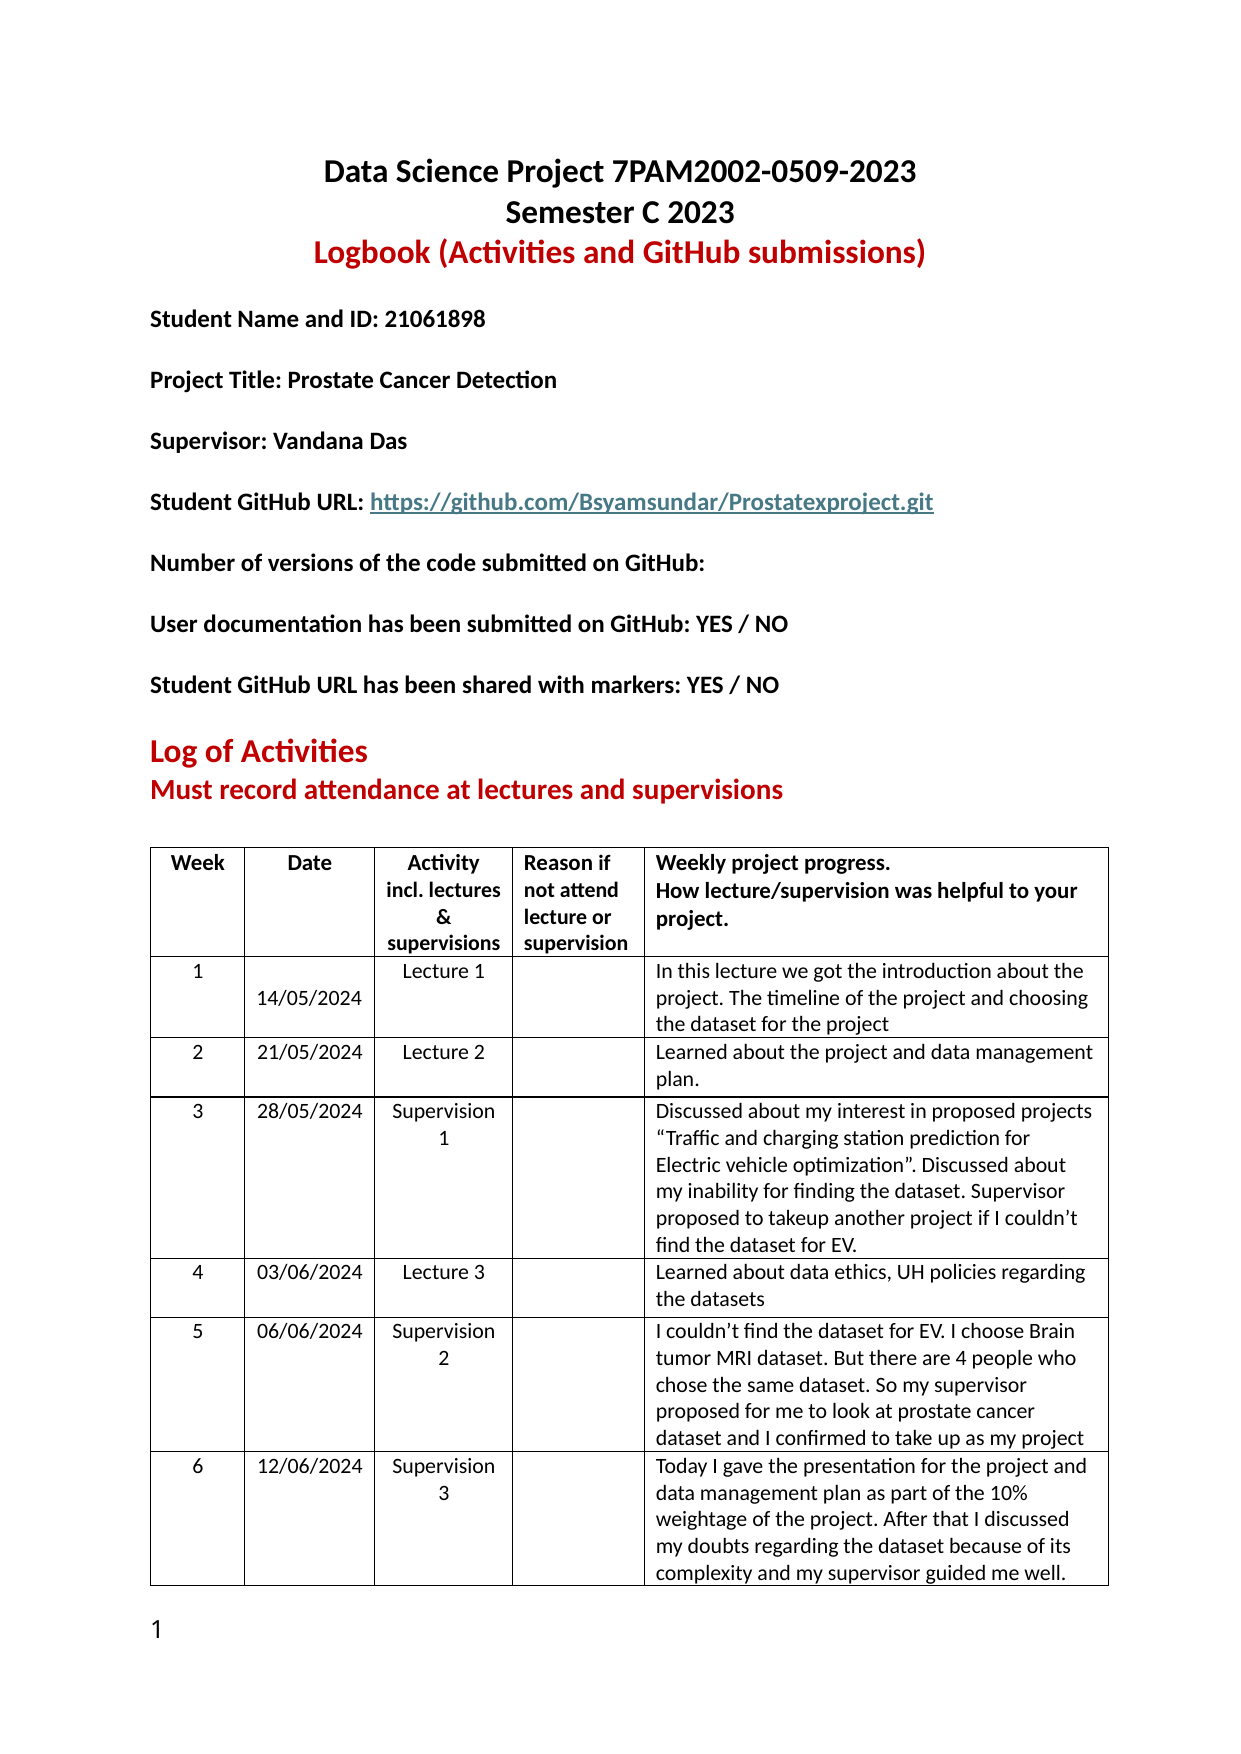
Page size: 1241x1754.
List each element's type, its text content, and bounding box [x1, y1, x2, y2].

table_cell Supervision 3 [375, 1452, 512, 1585]
table_header Activity incl. lectures & supervisions [375, 848, 512, 956]
table_cell Supervision 1 [375, 1098, 512, 1257]
table_cell 21/05/2024 [245, 1038, 374, 1096]
table_cell I couldn’t find the dataset for EV. I choose Brain tumor MRI dataset. But there are 4 people who chose the same dataset. So my supervisor proposed for me to look at prostate cancer dataset and I confirmed to take up as my project [645, 1318, 1108, 1451]
table_cell [513, 1098, 644, 1257]
text Number of versions of the code submitted on GitHub: [150, 547, 1090, 577]
table_cell Learned about data ethics, UH policies regarding the datasets [645, 1259, 1108, 1317]
table_cell 06/06/2024 [245, 1318, 374, 1451]
table_cell Supervision 2 [375, 1318, 512, 1451]
table_cell 28/05/2024 [245, 1098, 374, 1257]
table_cell Today I gave the presentation for the project and data management plan as part of the 10% weightage of the project. After that I discussed my doubts regarding the dataset because of its complexity and my supervisor guided me well. [645, 1452, 1108, 1585]
table_header Reason if not attend lecture or supervision [513, 848, 644, 956]
table_cell [513, 1259, 644, 1317]
table_cell 03/06/2024 [245, 1259, 374, 1317]
table_cell Lecture 2 [375, 1038, 512, 1096]
text Student GitHub URL has been shared with markers: YES / NO [150, 669, 1090, 699]
table_cell [513, 1452, 644, 1585]
text Data Science Project 7PAM2002-0509-2023 [150, 150, 1090, 191]
text Logbook (Activities and GitHub submissions) [150, 231, 1090, 272]
table_cell 6 [151, 1452, 244, 1585]
table_header Weekly project progress. How lecture/supervision was helpful to your project. [645, 848, 1108, 956]
table_cell 14/05/2024 [245, 957, 374, 1037]
text Student GitHub URL: https://github.com/Bsyamsundar/Prostatexproject.git [150, 486, 1090, 516]
table_header Week [151, 848, 244, 956]
text Must record attendance at lectures and supervisions [150, 771, 1090, 806]
table_cell Discussed about my interest in proposed projects “Traffic and charging station prediction for Electric vehicle optimization”. Discussed about my inability for finding the dataset. Supervisor proposed to takeup another project if I couldn’t find the dataset for EV. [645, 1098, 1108, 1257]
table_cell [513, 1038, 644, 1096]
text Student Name and ID: 21061898 [150, 303, 1090, 333]
text Log of Activities [150, 730, 1090, 771]
table_cell [513, 1318, 644, 1451]
table_cell Lecture 3 [375, 1259, 512, 1317]
text Semester C 2023 [150, 191, 1090, 231]
text Supervisor: Vandana Das [150, 425, 1090, 455]
table_cell [513, 957, 644, 1037]
table_cell 2 [151, 1038, 244, 1096]
table_header Date [245, 848, 374, 956]
table_cell Lecture 1 [375, 957, 512, 1037]
table_cell 12/06/2024 [245, 1452, 374, 1585]
table_cell 4 [151, 1259, 244, 1317]
table_cell 1 [151, 957, 244, 1037]
table_cell Learned about the project and data management plan. [645, 1038, 1108, 1096]
table_cell 5 [151, 1318, 244, 1451]
text Project Title: Prostate Cancer Detection [150, 364, 1090, 394]
text User documentation has been submitted on GitHub: YES / NO [150, 608, 1090, 638]
table_cell 3 [151, 1098, 244, 1257]
table_cell In this lecture we got the introduction about the project. The timeline of the project and choosing the dataset for the project [645, 957, 1108, 1037]
